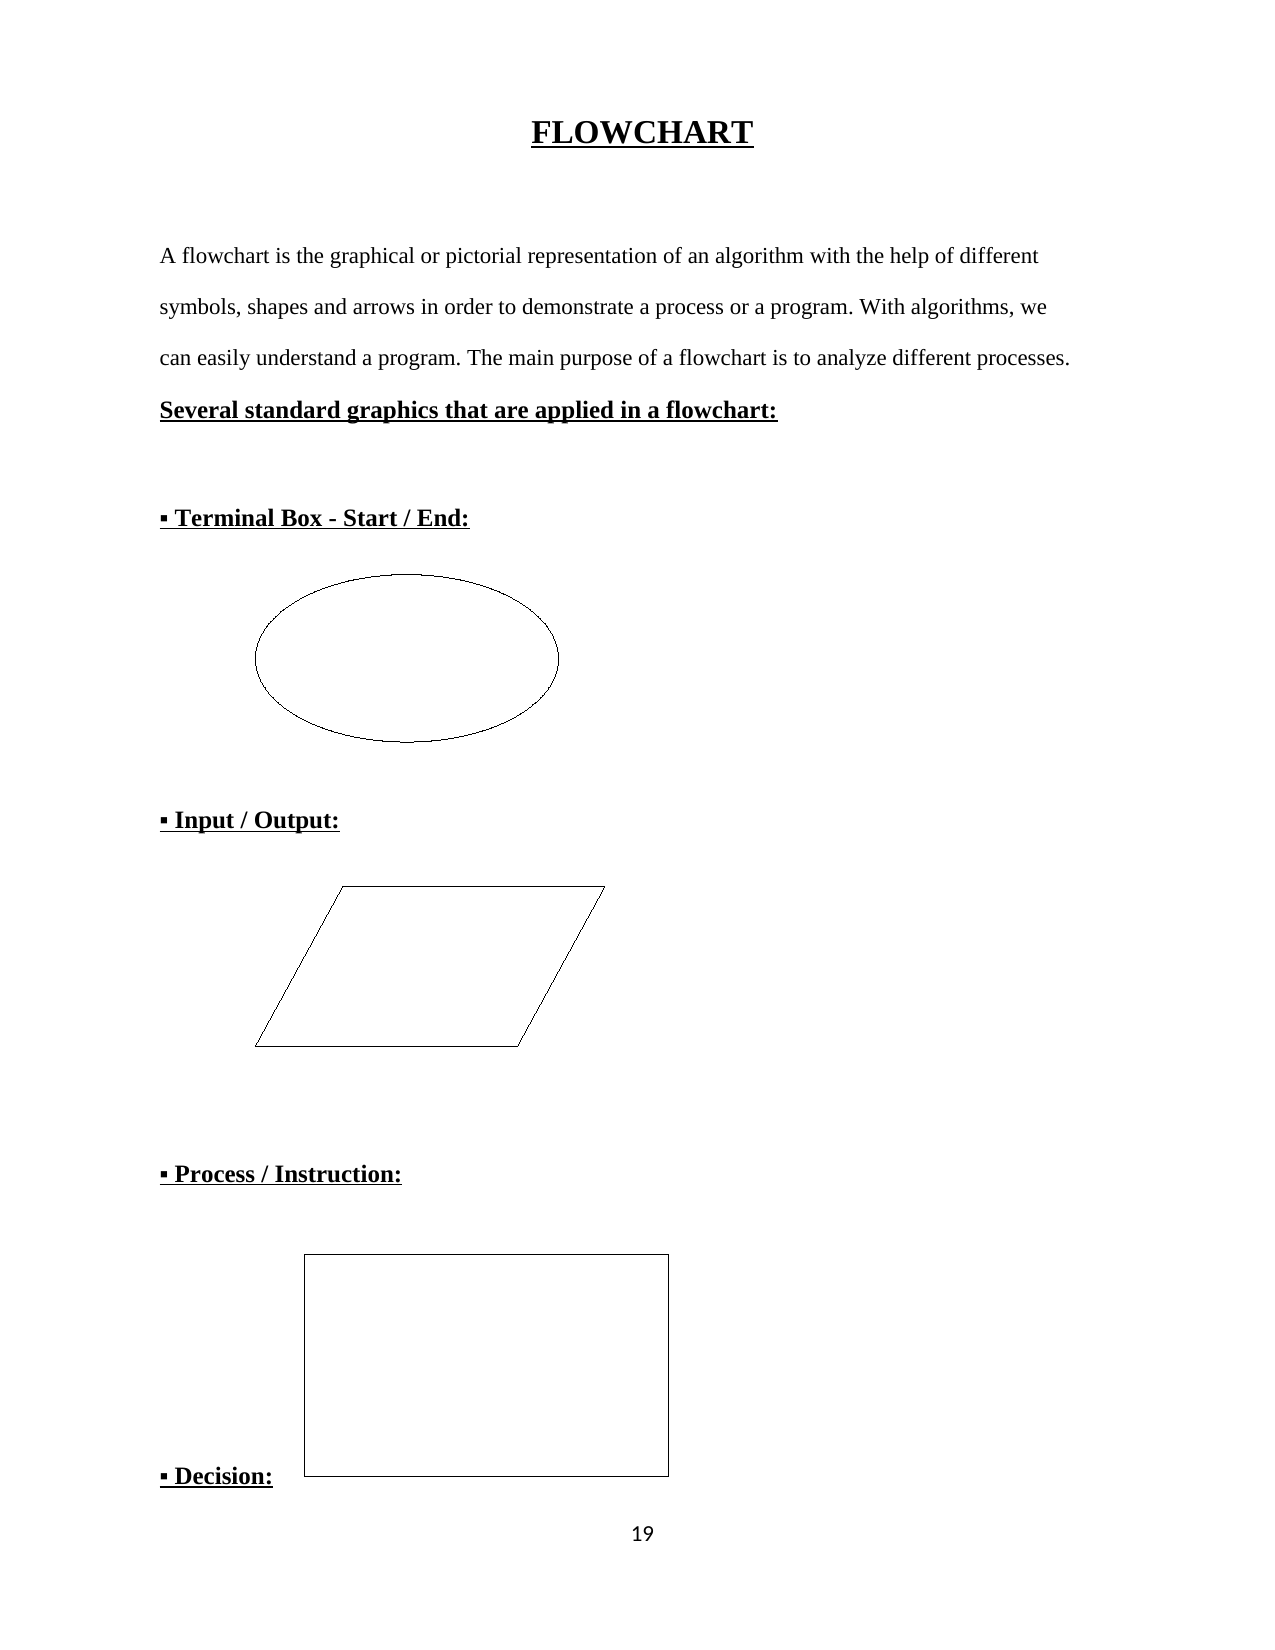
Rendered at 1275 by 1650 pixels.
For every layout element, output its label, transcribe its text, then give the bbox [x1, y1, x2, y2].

text can easily understand a program. The main purpose of a flowchart is to analyze different processes. [159, 344, 1125, 371]
text ▪ Decision: [159, 1461, 1125, 1490]
text FLOWCHART [159, 112, 1125, 151]
text symbols, shapes and arrows in order to demonstrate a process or a program. With algorithms, we [159, 293, 1125, 320]
text ▪ Process / Instruction: [159, 1159, 1125, 1188]
text A flowchart is the graphical or pictorial representation of an algorithm with the help of different [159, 242, 1125, 269]
text ▪ Input / Output: [159, 806, 1125, 834]
text ▪ Terminal Box - Start / End: [159, 503, 1125, 532]
text Several standard graphics that are applied in a flowchart: [159, 395, 1125, 424]
